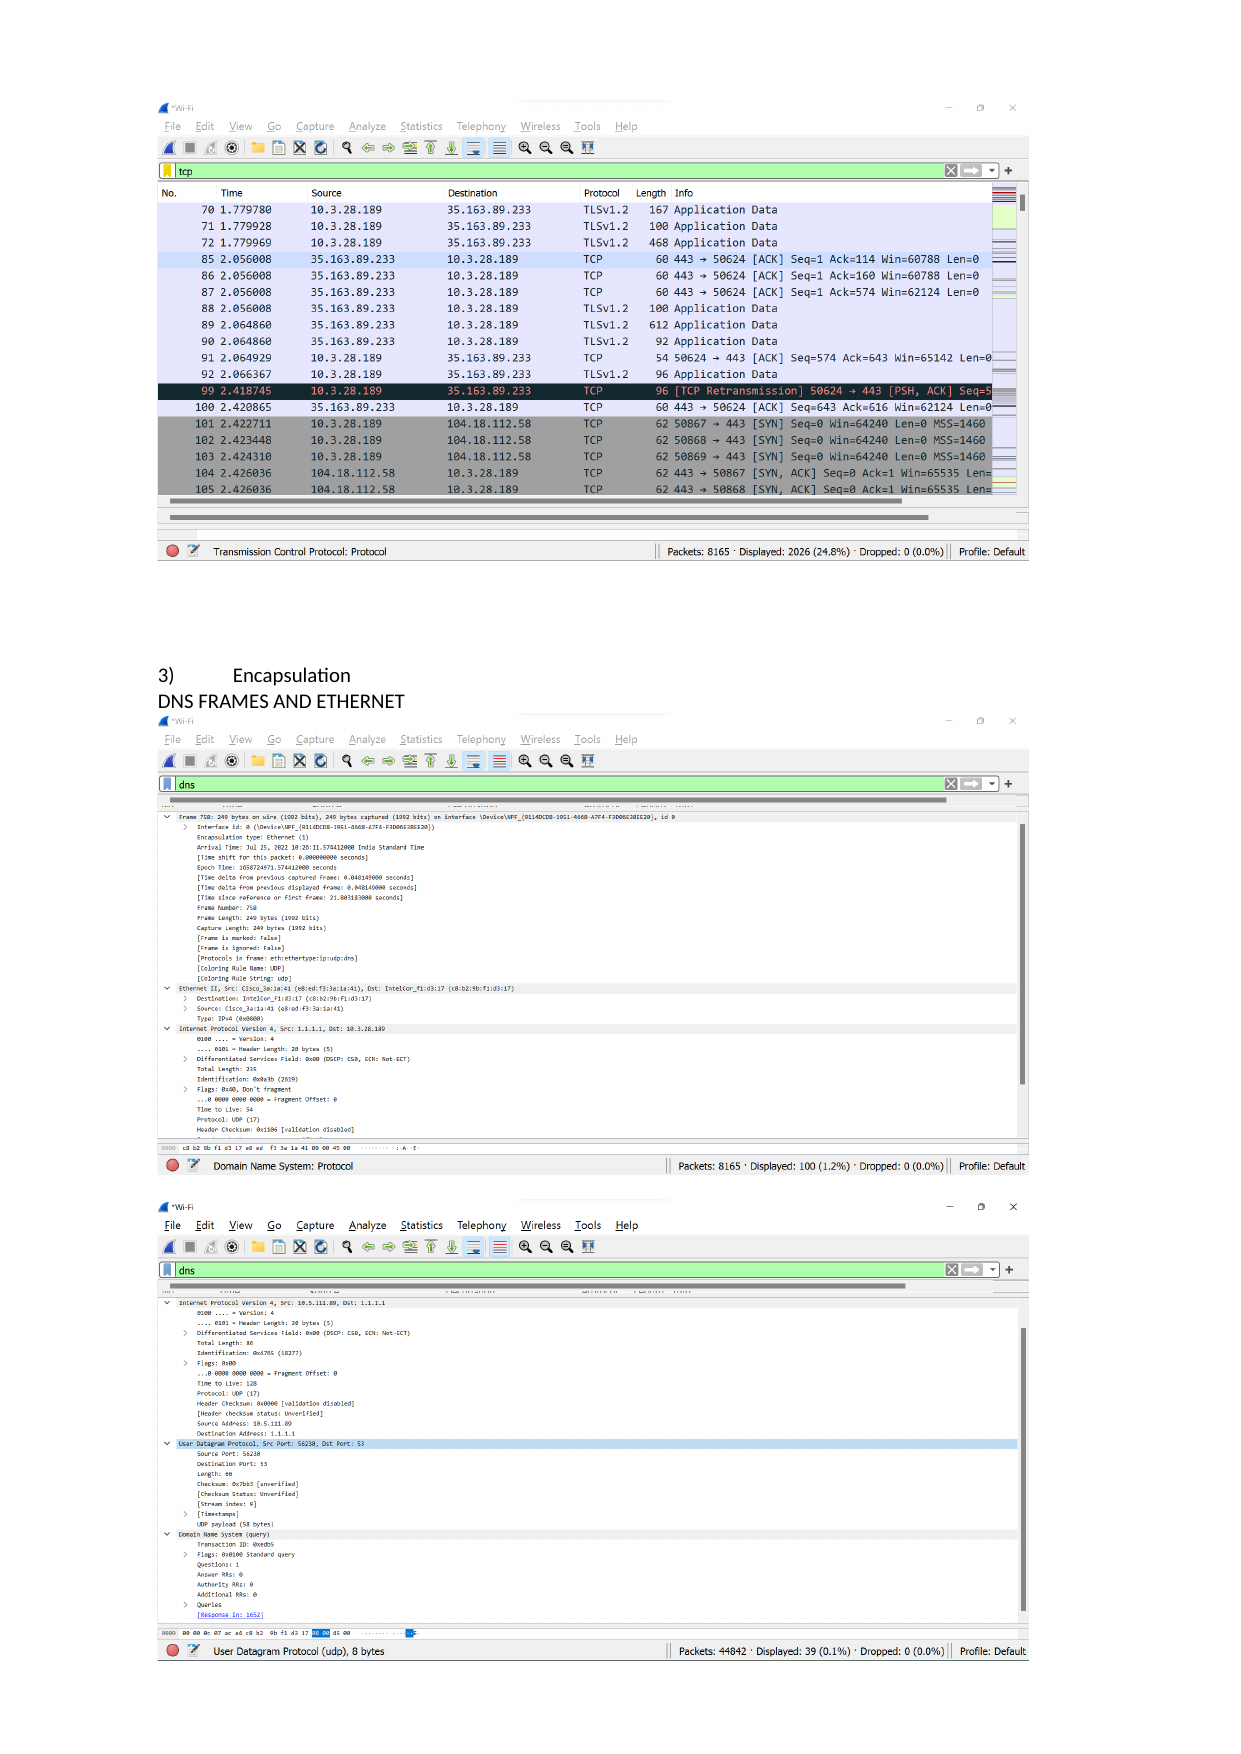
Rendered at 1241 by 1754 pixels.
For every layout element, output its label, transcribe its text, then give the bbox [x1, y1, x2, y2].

list DNS FRAMES AND ETHERNET [158, 688, 1165, 713]
picture [157, 713, 1029, 1175]
picture [157, 1199, 1029, 1661]
list Encapsulation [158, 663, 1165, 688]
picture [157, 100, 1029, 561]
